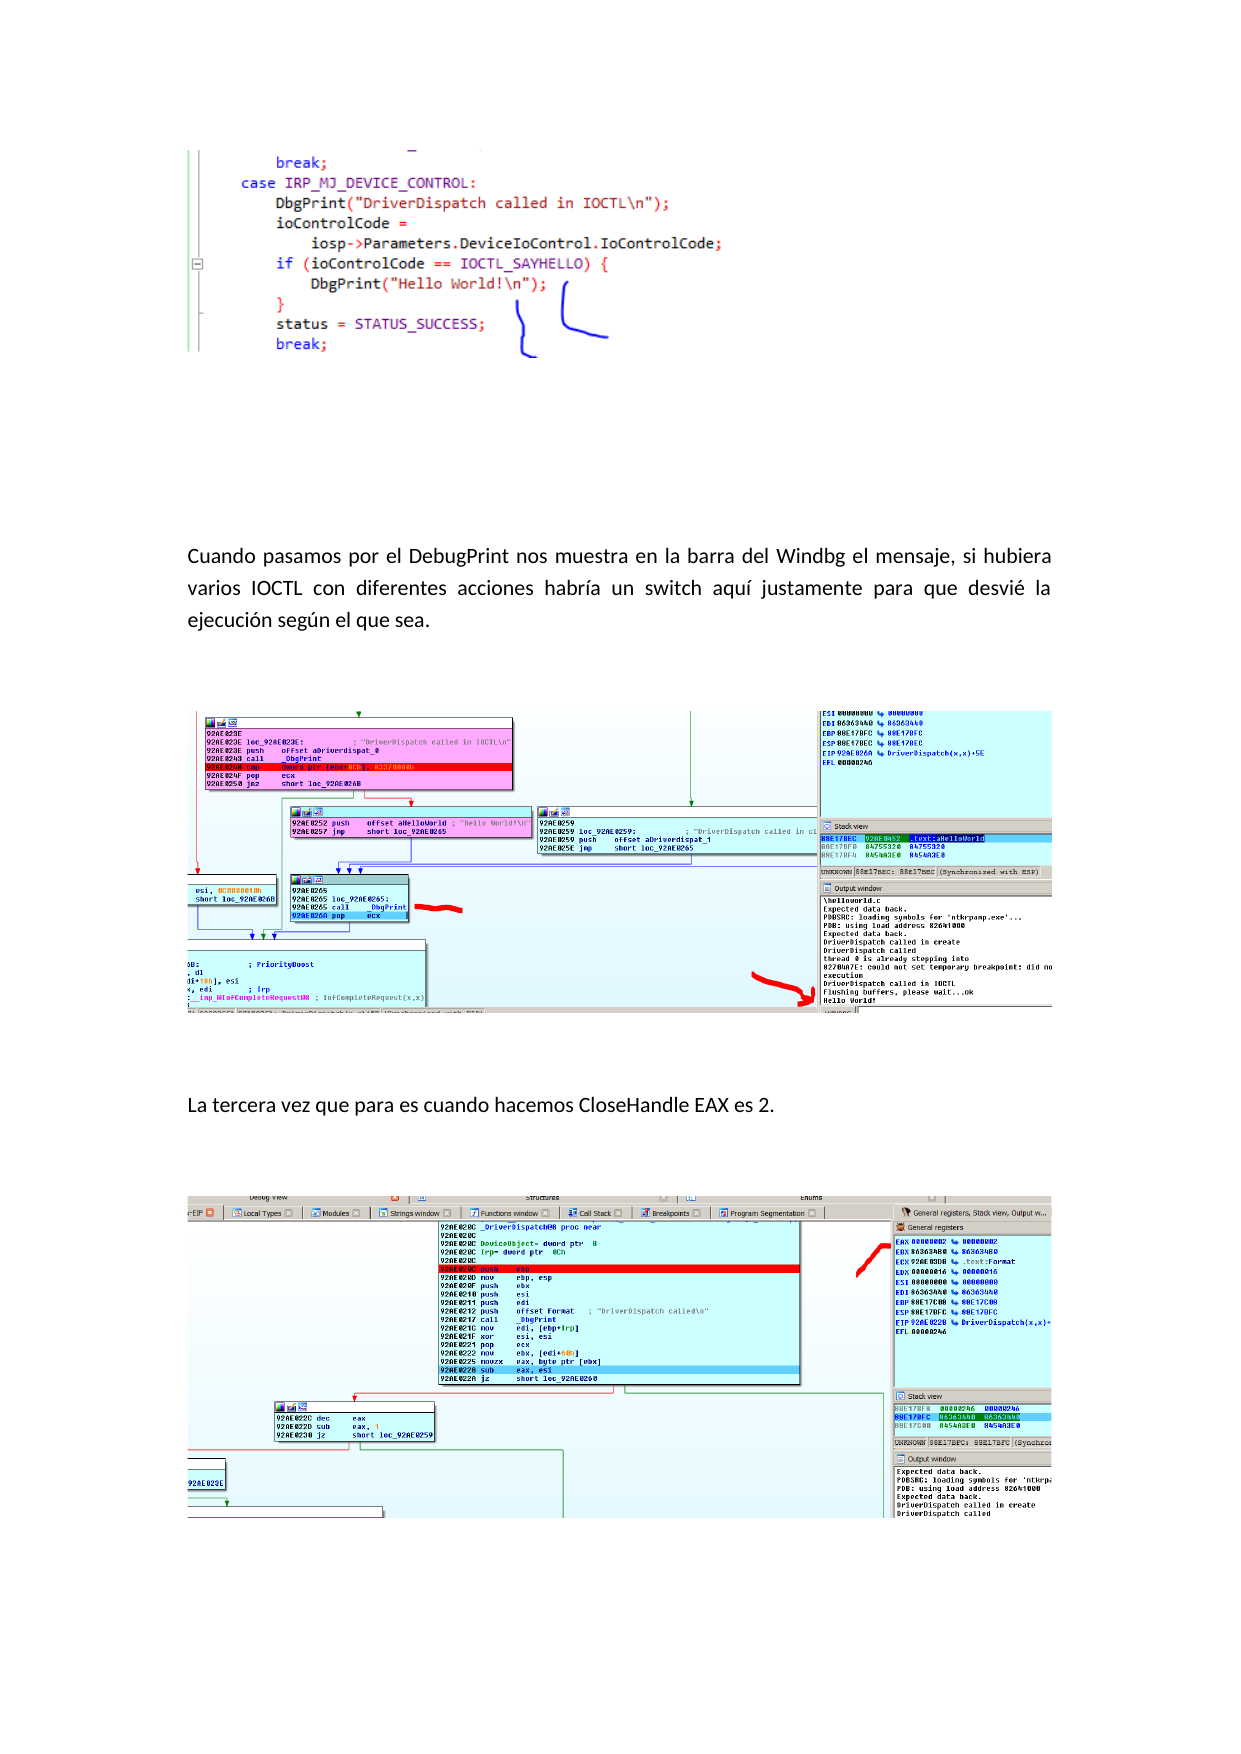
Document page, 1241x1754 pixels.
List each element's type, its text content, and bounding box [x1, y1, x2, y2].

picture [187, 711, 1052, 1013]
text Cuando pasamos por el DebugPrint nos muestra en la barra del Windbg el mensaje, si hubiera varios IOCTL con diferentes acciones habría un switch aquí justamente para que desvié la ejecución según el que sea. [187, 542, 1053, 633]
text La tercera vez que para es cuando hacemos CloseHandle EAX es 2. [187, 1091, 1053, 1118]
picture [187, 150, 747, 358]
picture [187, 1196, 1052, 1518]
